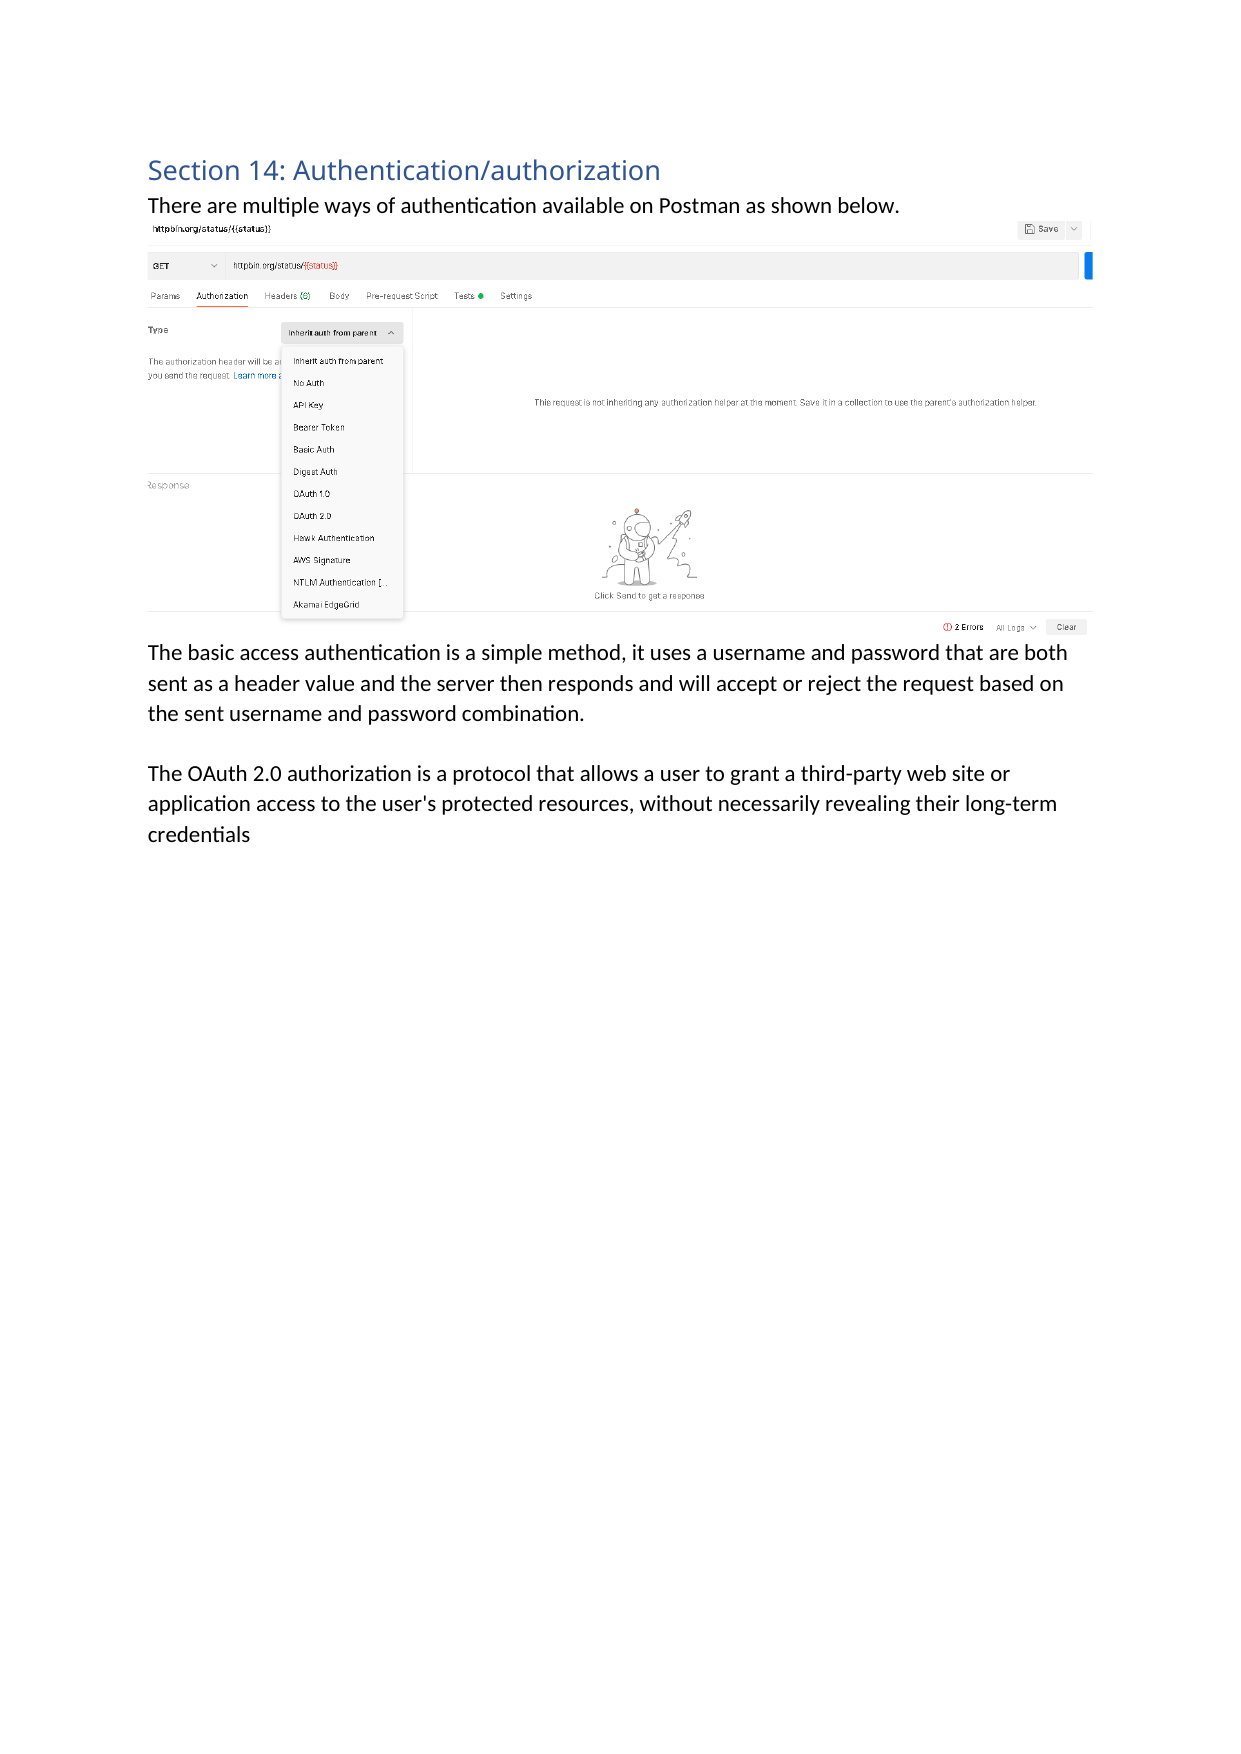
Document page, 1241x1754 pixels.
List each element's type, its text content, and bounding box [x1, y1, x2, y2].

text There are multiple ways of authentication available on Postman as shown below. The basic access authentication is a simple method, it uses a username and password that are both sent as a header value and the server then responds and will accept or reject the request based on the sent username and password combination. The OAuth 2.0 authorization is a protocol that allows a user to grant a third-party web site or application access to the user's protected resources, without necessarily revealing their long-term credentials [148, 637, 1093, 848]
subtitle Section 14: Authentication/authorization [148, 152, 1093, 189]
picture [147, 221, 1093, 637]
